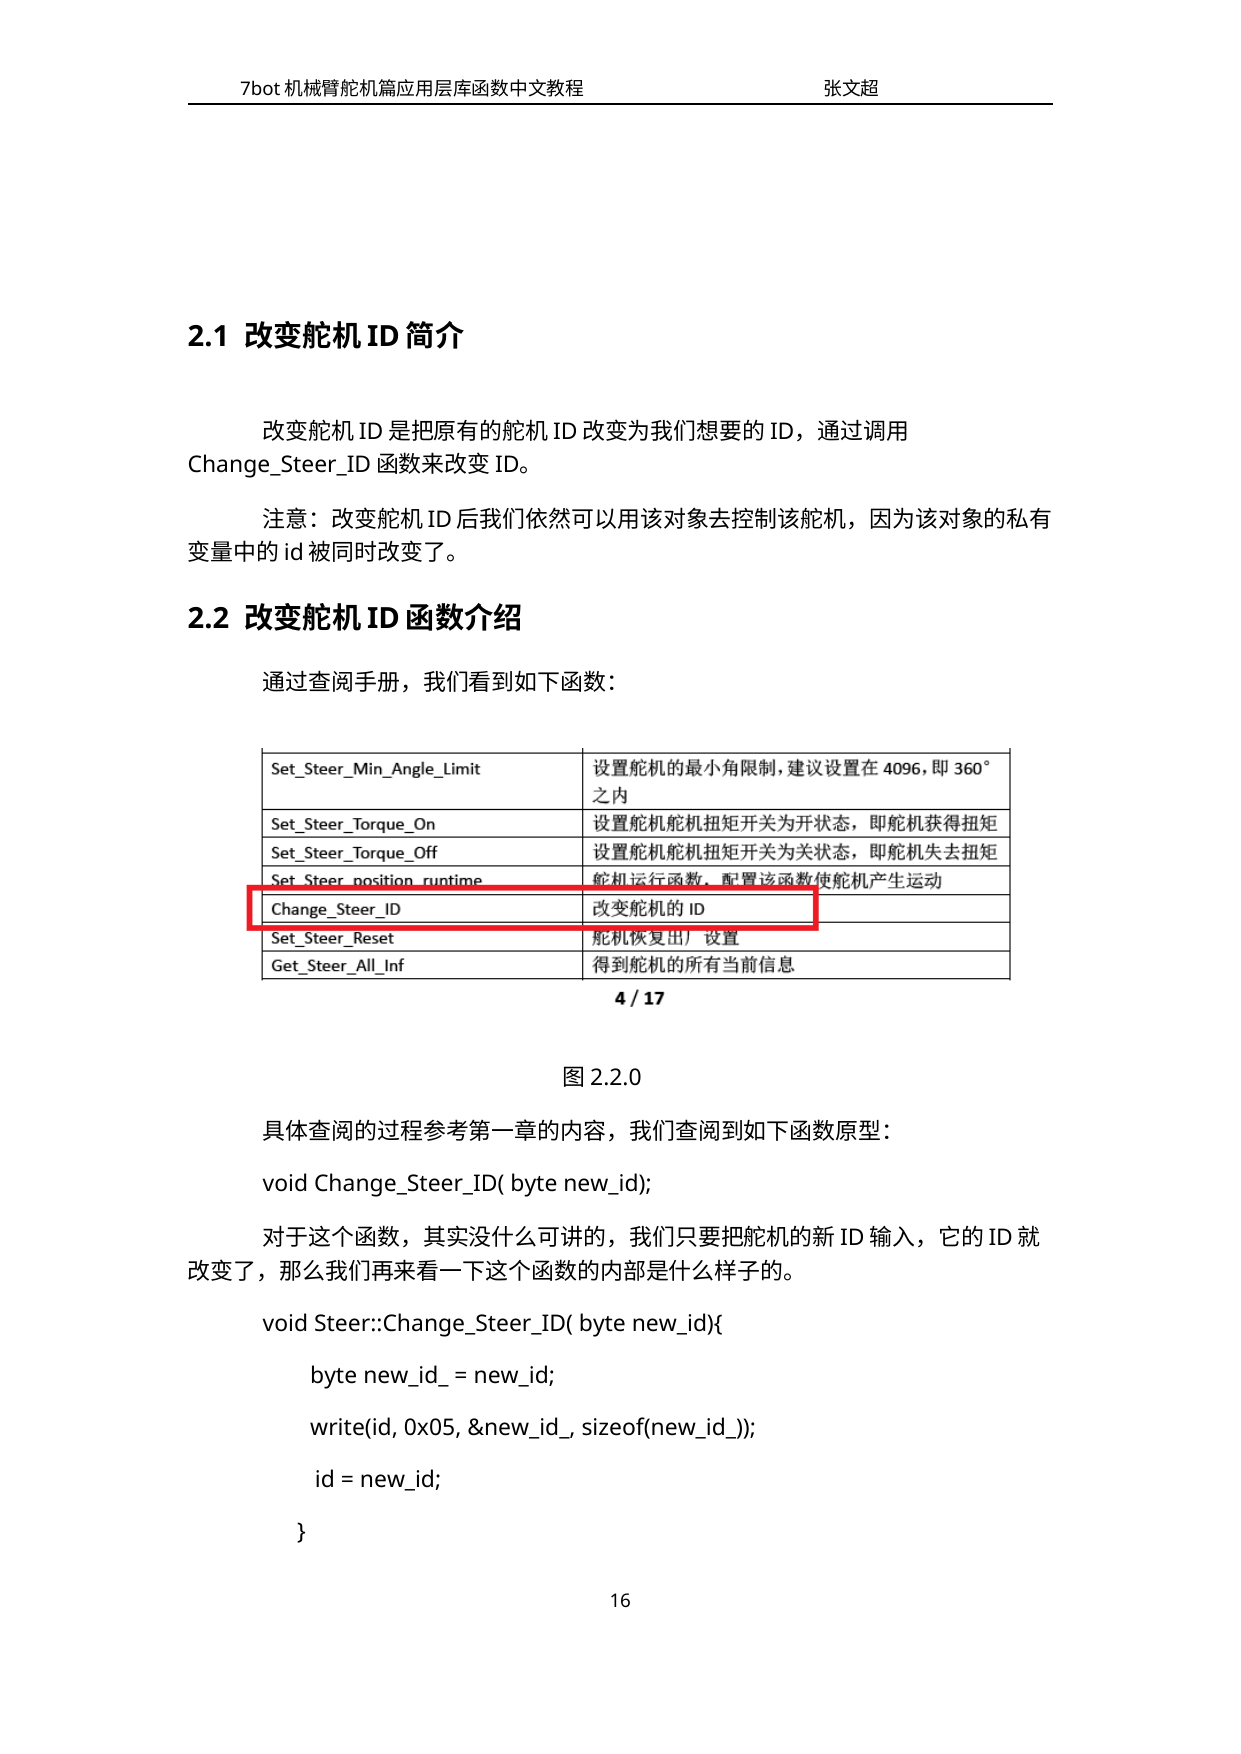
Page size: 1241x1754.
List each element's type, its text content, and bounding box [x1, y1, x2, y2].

text 具体查阅的过程参考第一章的内容，我们查阅到如下函数原型： [187, 1113, 1053, 1146]
text } [262, 1515, 1053, 1546]
text id = new_id; [262, 1463, 1053, 1494]
text 图2.2.0 [187, 1059, 1053, 1092]
text 注意：改变舵机ID后我们依然可以用该对象去控制该舵机，因为该对象的私有变量中的id被同时改变了。 [187, 500, 1053, 567]
text 改变舵机ID是把原有的舵机ID改变为我们想要的ID，通过调用Change_Steer_ID函数来改变ID。 [187, 413, 1053, 479]
text 通过查阅手册，我们看到如下函数： [187, 664, 1053, 697]
text void Change_Steer_ID( byte new_id); [187, 1167, 1053, 1198]
subtitle 2.2 改变舵机ID函数介绍 [187, 594, 1053, 637]
text byte new_id_ = new_id; [187, 1359, 1053, 1390]
subtitle 2.1 改变舵机ID简介 [187, 312, 1053, 355]
text 对于这个函数，其实没什么可讲的，我们只要把舵机的新ID输入，它的ID就改变了，那么我们再来看一下这个函数的内部是什么样子的。 [187, 1219, 1053, 1286]
picture [187, 748, 1052, 1038]
text void Steer::Change_Steer_ID( byte new_id){ [187, 1307, 1053, 1338]
text write(id, 0x05, &new_id_, sizeof(new_id_)); [187, 1411, 1053, 1442]
